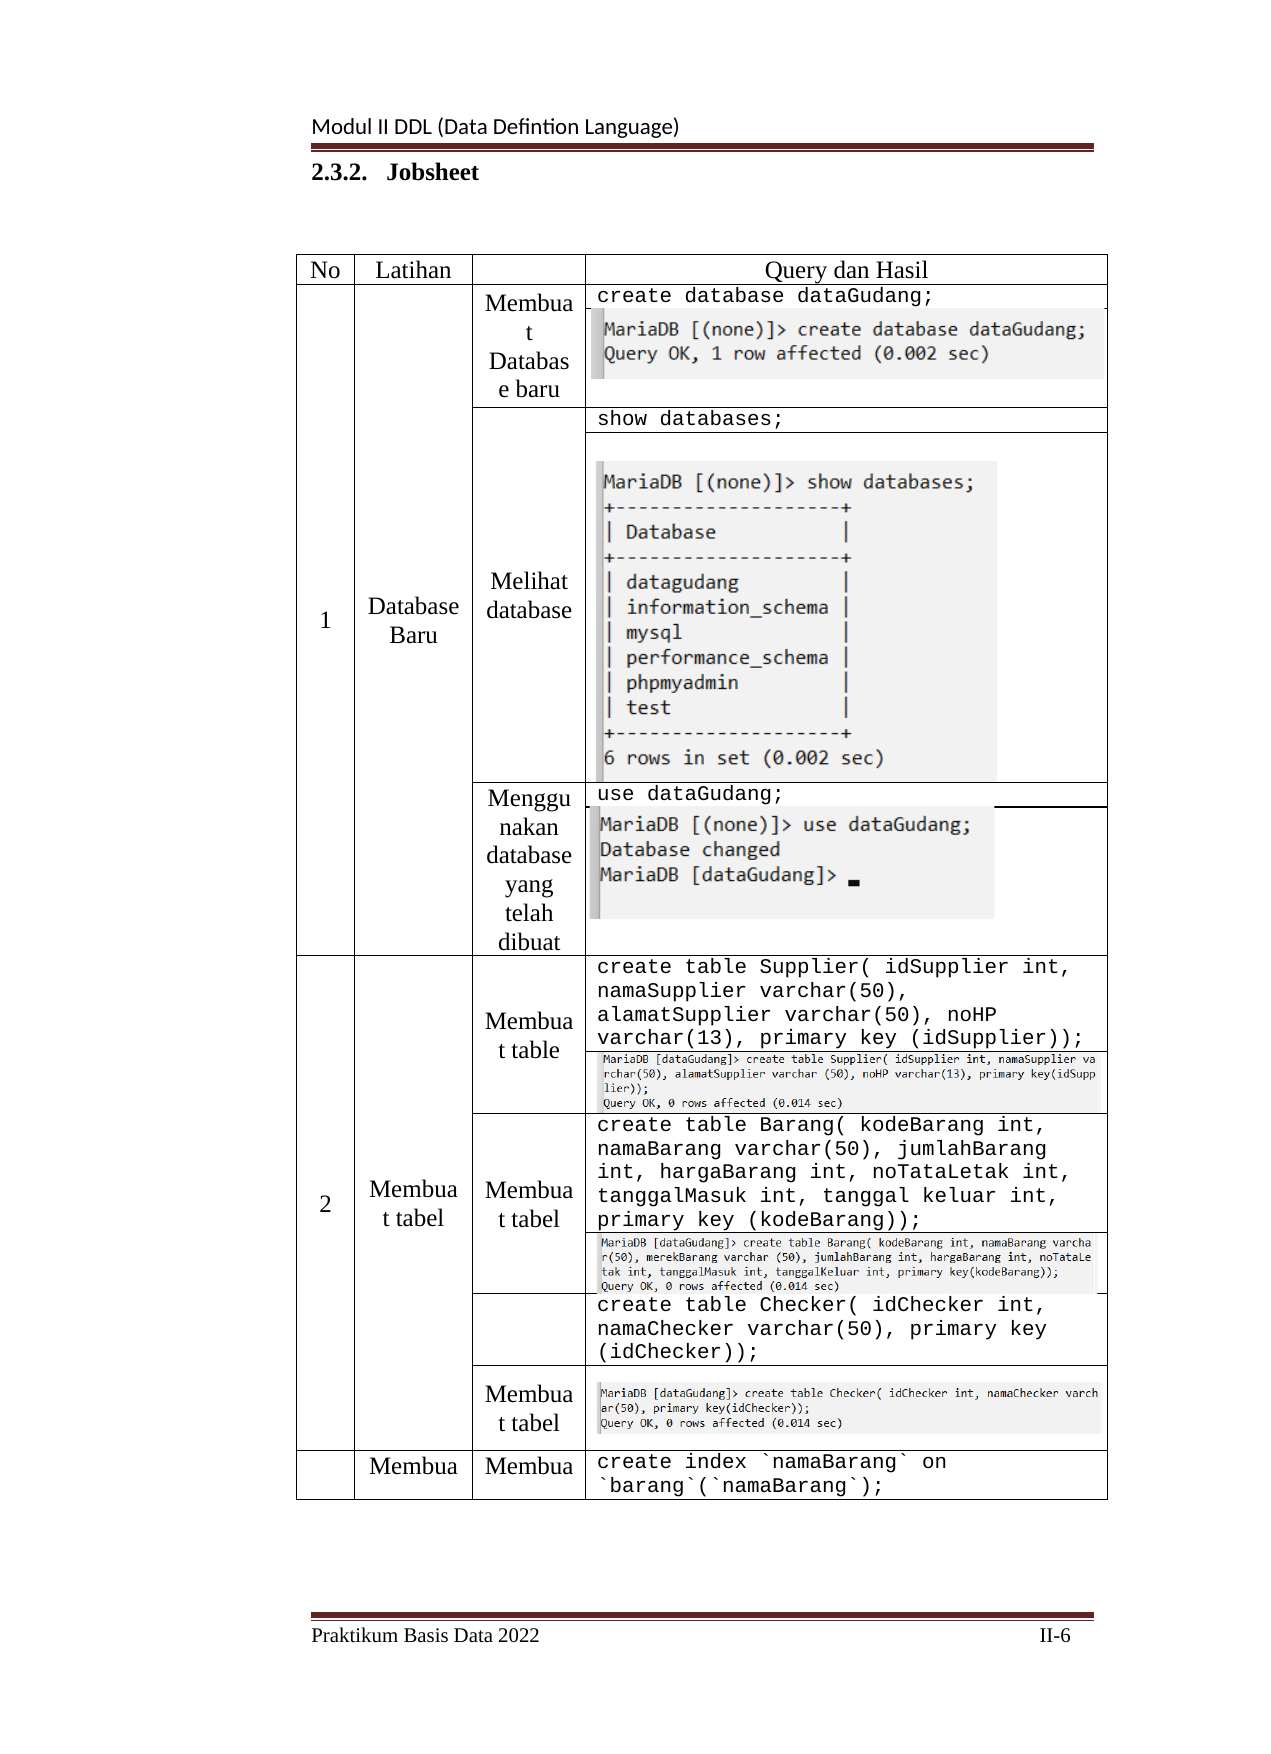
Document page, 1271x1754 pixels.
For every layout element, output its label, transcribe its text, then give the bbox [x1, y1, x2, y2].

table_cell [586, 1233, 596, 1293]
table_cell use dataGudang; [586, 783, 1107, 806]
table_cell Membuat tabel [473, 1114, 585, 1293]
table_cell Membuat Index [473, 1451, 585, 1498]
table_cell create table Supplier( idSupplier int, namaSupplier varchar(50), alamatSupplier varchar(50), noHP varchar(13), primary key (idSupplier)); [586, 956, 1107, 1051]
table_cell Database Baru [355, 285, 472, 955]
table_cell create table Checker( idChecker int, namaChecker varchar(50), primary key (idChecker)); [586, 1294, 1107, 1365]
subtitle Jobsheet [311, 157, 1094, 186]
picture [589, 806, 995, 919]
table_cell 2 [297, 956, 354, 1450]
table_cell [586, 1366, 1107, 1450]
table_cell [586, 808, 1107, 955]
table_cell Membuat tabel [473, 1366, 585, 1450]
table_cell Membuat Index [355, 1451, 472, 1498]
table_cell [586, 433, 1107, 782]
table_cell Membuat tabel [355, 956, 472, 1450]
table_cell [1098, 1233, 1107, 1293]
table_cell [586, 1052, 596, 1113]
table_cell Membuat Database baru [473, 285, 585, 407]
picture [596, 1233, 1098, 1294]
picture [596, 1382, 1103, 1434]
table_cell [1101, 1052, 1107, 1113]
table_cell Menggunakan database yang telah dibuat [473, 783, 585, 955]
picture [591, 308, 1105, 379]
picture [595, 461, 997, 782]
table_cell Melihat database [473, 408, 585, 782]
table_cell 1 [297, 285, 354, 955]
table_cell create index `namaBarang` on `barang`(`namaBarang`); [586, 1451, 1107, 1498]
table_cell show databases; [586, 408, 1107, 432]
table_header [473, 255, 585, 283]
table_cell create table Barang( kodeBarang int, namaBarang varchar(50), jumlahBarang int, hargaBarang int, noTataLetak int, tanggalMasuk int, tanggal keluar int, primary key (kodeBarang)); [586, 1114, 1107, 1232]
table_header No [297, 255, 354, 283]
table_cell [473, 1294, 585, 1365]
table_header Latihan [355, 255, 472, 283]
table_cell Membuat table [473, 956, 585, 1113]
table_cell [297, 1451, 354, 1498]
table_header Query dan Hasil [586, 255, 1107, 283]
table_cell create database dataGudang; [586, 285, 1107, 308]
table_cell [586, 309, 1107, 407]
picture [596, 1052, 1101, 1113]
